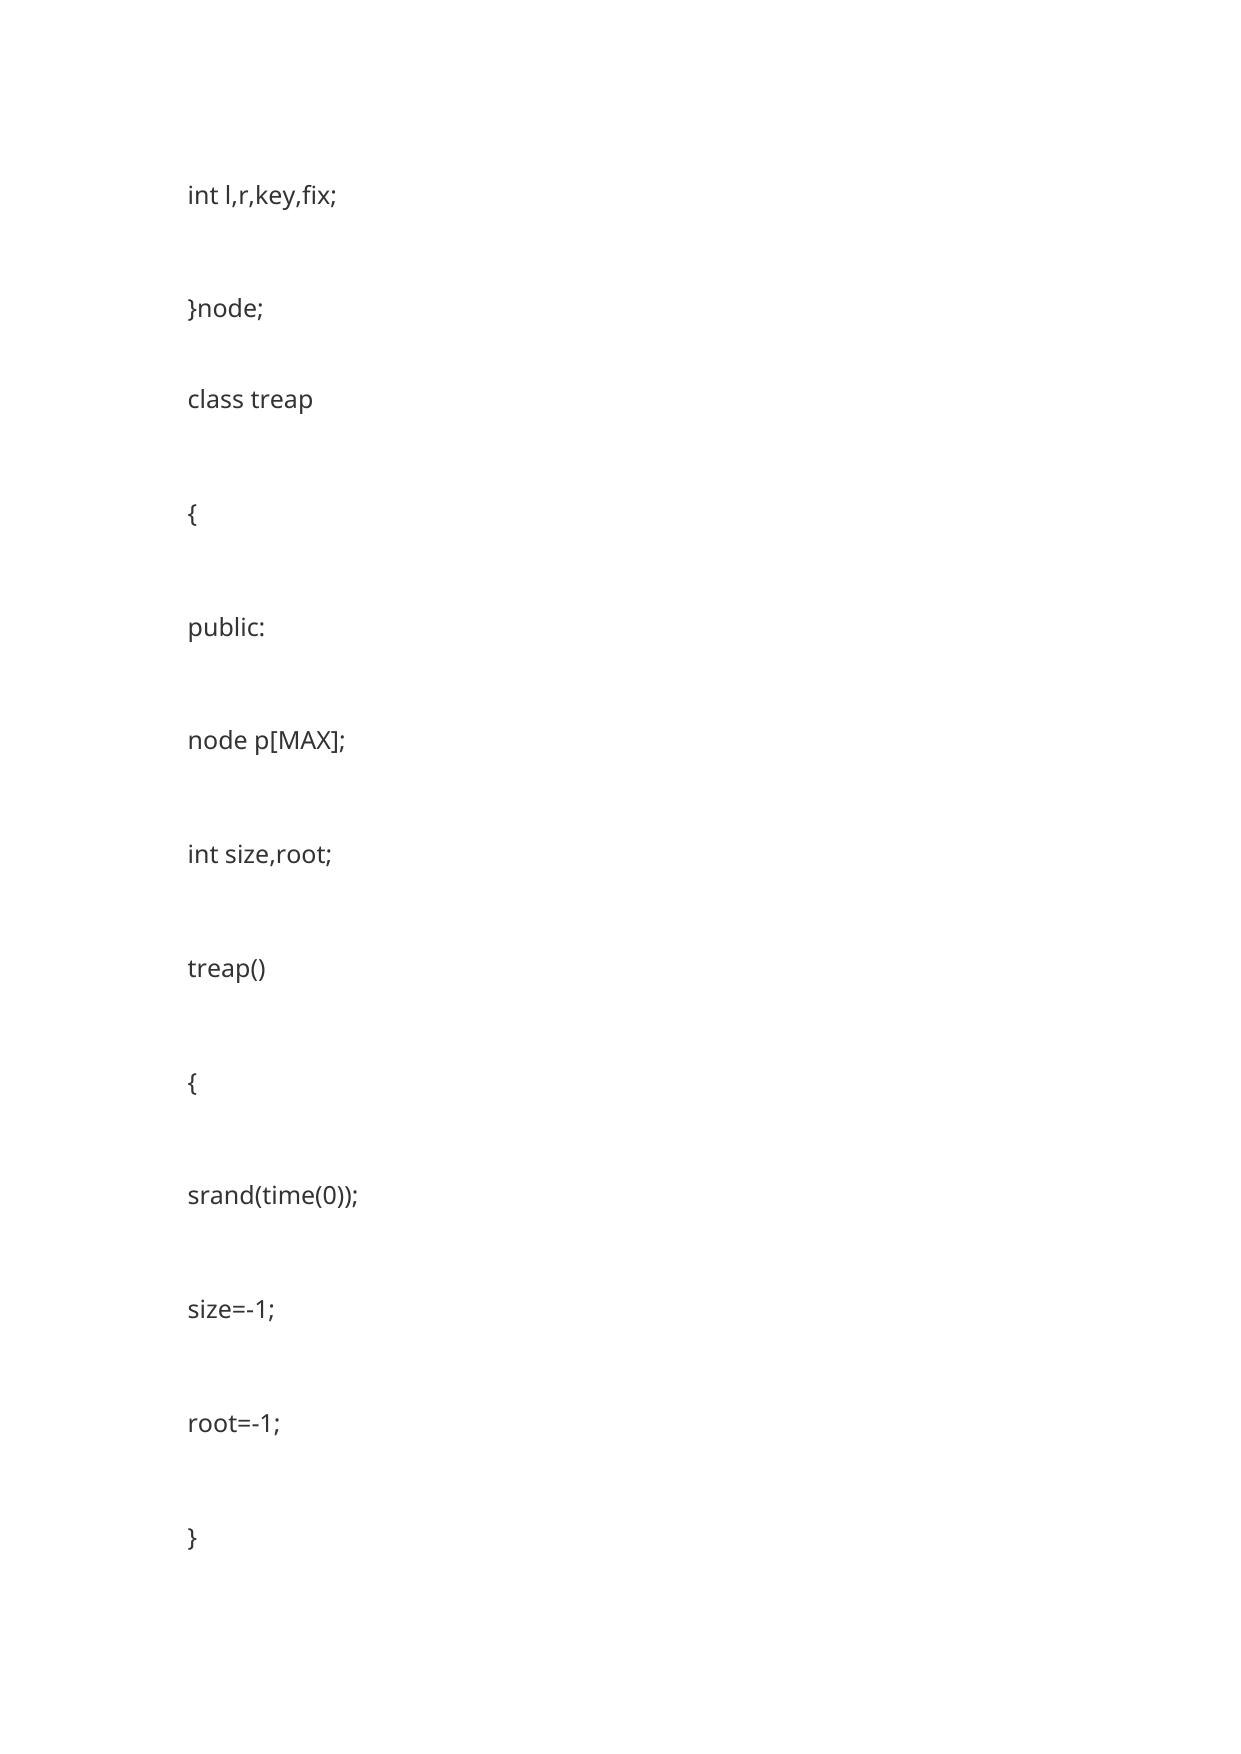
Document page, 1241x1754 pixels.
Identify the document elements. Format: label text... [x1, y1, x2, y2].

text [187, 162, 1053, 341]
text class treap { public: node p[MAX]; int size,root; treap() { srand(time(0)); size=-1; root=-1; } [187, 366, 1053, 1569]
